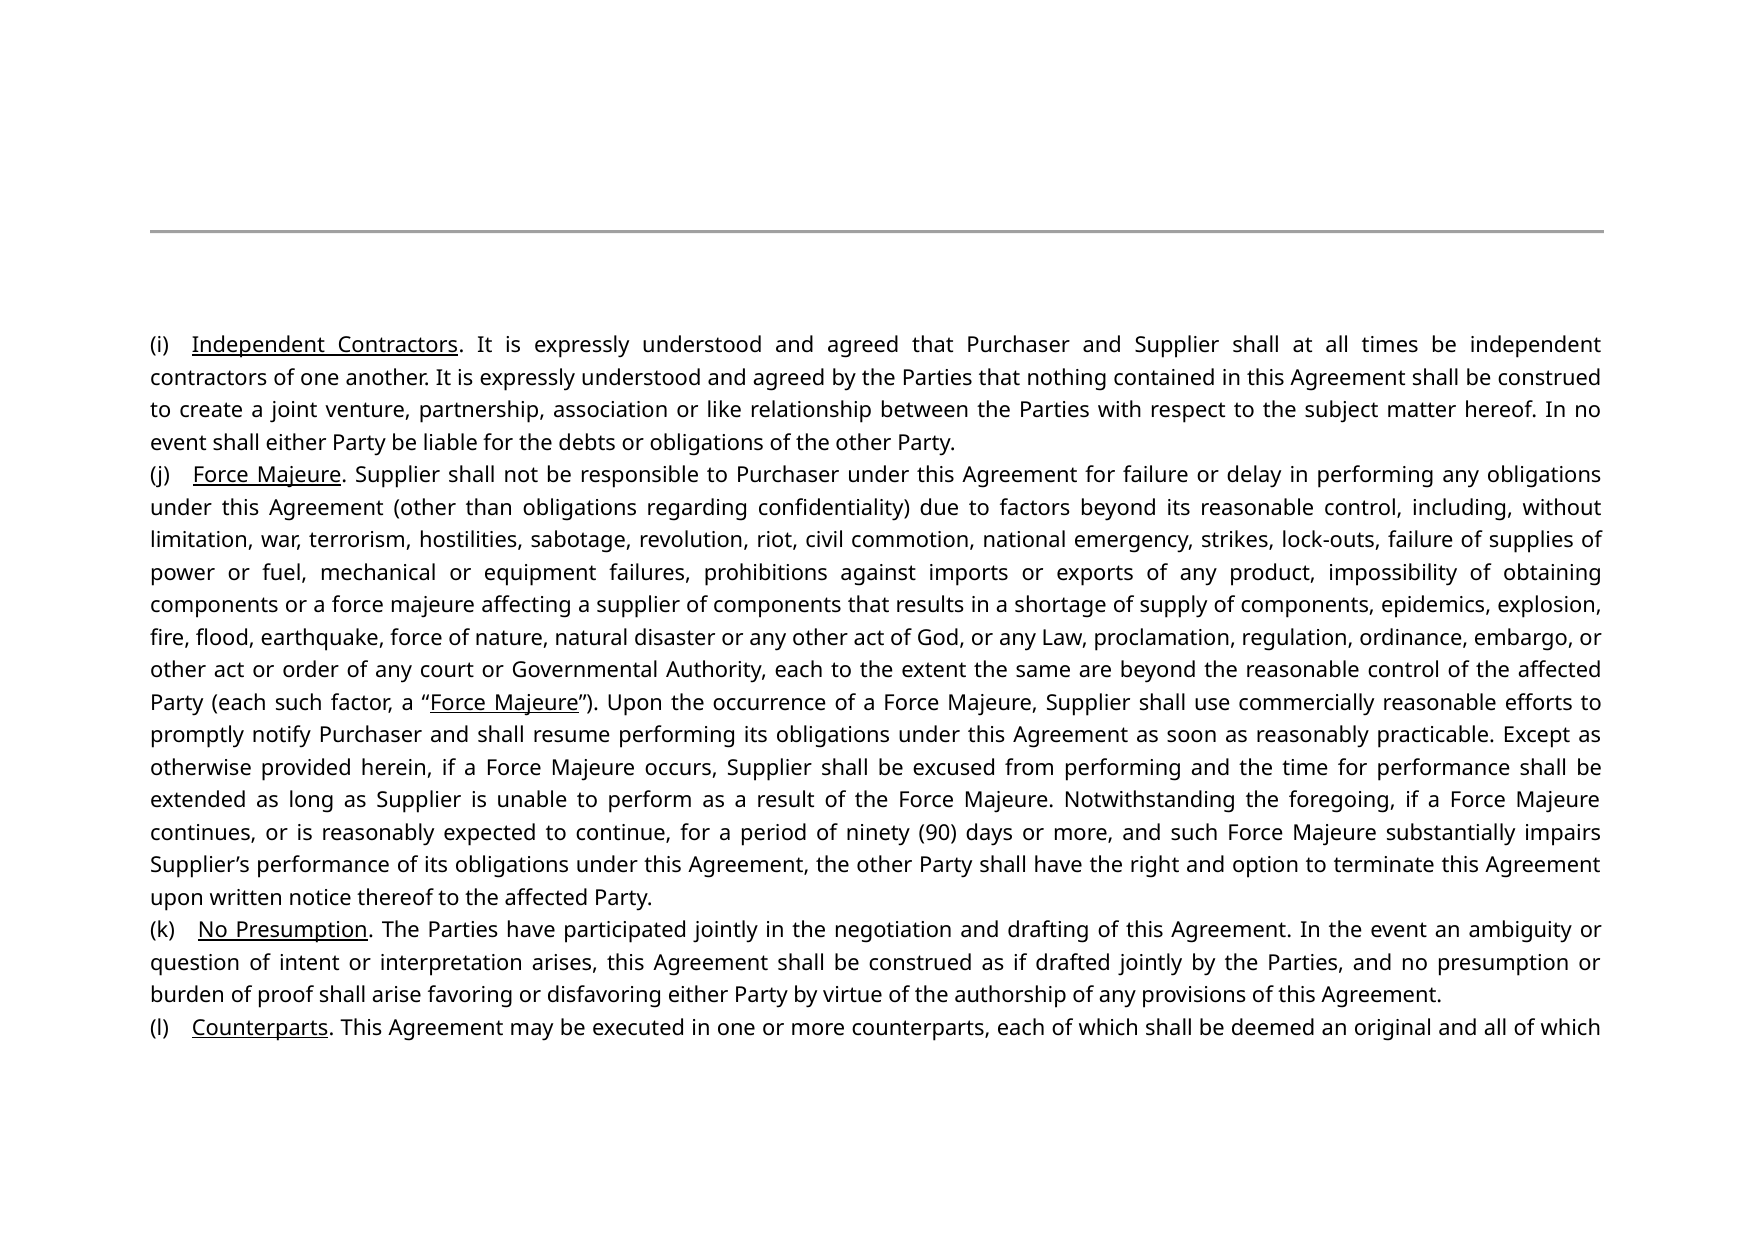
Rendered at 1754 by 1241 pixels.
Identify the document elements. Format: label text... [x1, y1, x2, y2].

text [150, 1010, 1604, 1043]
text (i) Independent Contractors. It is expressly understood and agreed that Purchaser and Supplier shall at all times be independent contractors of one another. It is expressly understood and agreed by the Parties that nothing contained in this Agreement shall be construed to create a joint venture, partnership, association or like relationship between the Parties with respect to the subject matter hereof. In no event shall either Party be liable for the debts or obligations of the other Party. [150, 328, 1604, 458]
text (j) Force Majeure. Supplier shall not be responsible to Purchaser under this Agreement for failure or delay in performing any obligations under this Agreement (other than obligations regarding confidentiality) due to factors beyond its reasonable control, including, without limitation, war, terrorism, hostilities, sabotage, revolution, riot, civil commotion, national emergency, strikes, lock-outs, failure of supplies of power or fuel, mechanical or equipment failures, prohibitions against imports or exports of any product, impossibility of obtaining components or a force majeure affecting a supplier of components that results in a shortage of supply of components, epidemics, explosion, fire, flood, earthquake, force of nature, natural disaster or any other act of God, or any Law, proclamation, regulation, ordinance, embargo, or other act or order of any court or Governmental Authority, each to the extent the same are beyond the reasonable control of the affected Party (each such factor, a “Force Majeure”). Upon the occurrence of a Force Majeure, Supplier shall use commercially reasonable efforts to promptly notify Purchaser and shall resume performing its obligations under this Agreement as soon as reasonably practicable. Except as otherwise provided herein, if a Force Majeure occurs, Supplier shall be excused from performing and the time for performance shall be extended as long as Supplier is unable to perform as a result of the Force Majeure. Notwithstanding the foregoing, if a Force Majeure continues, or is reasonably expected to continue, for a period of ninety (90) days or more, and such Force Majeure substantially impairs Supplier’s performance of its obligations under this Agreement, the other Party shall have the right and option to terminate this Agreement upon written notice thereof to the affected Party. [150, 458, 1604, 913]
text (k) No Presumption. The Parties have participated jointly in the negotiation and drafting of this Agreement. In the event an ambiguity or question of intent or interpretation arises, this Agreement shall be construed as if drafted jointly by the Parties, and no presumption or burden of proof shall arise favoring or disfavoring either Party by virtue of the authorship of any provisions of this Agreement. [150, 913, 1604, 1010]
